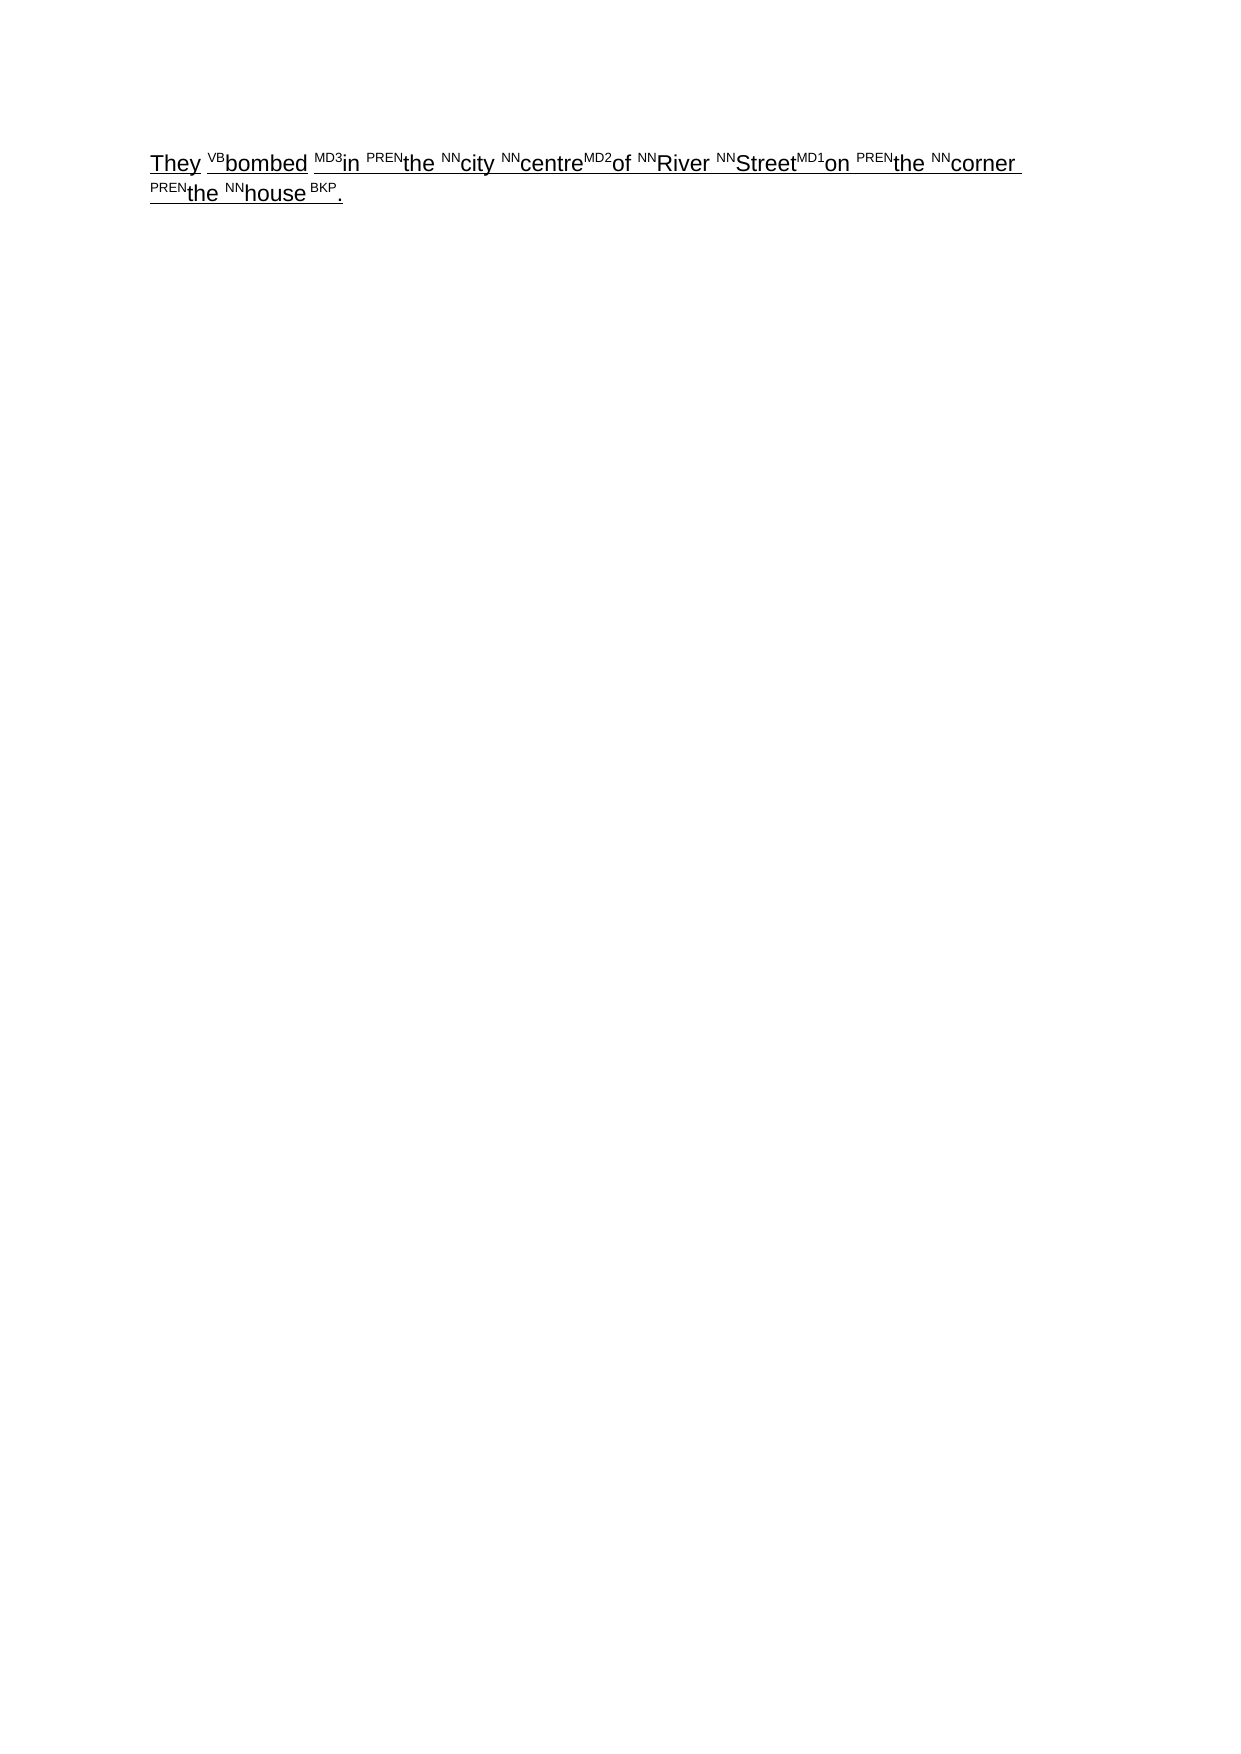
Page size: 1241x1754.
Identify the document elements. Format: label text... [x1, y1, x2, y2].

text They VBbombed MD3in PRENthe NNcity NNcentre MD2of NNRiver NNStreet MD1on PRENthe NNcorner PRENthe NNhouse BKP. [150, 150, 1090, 207]
